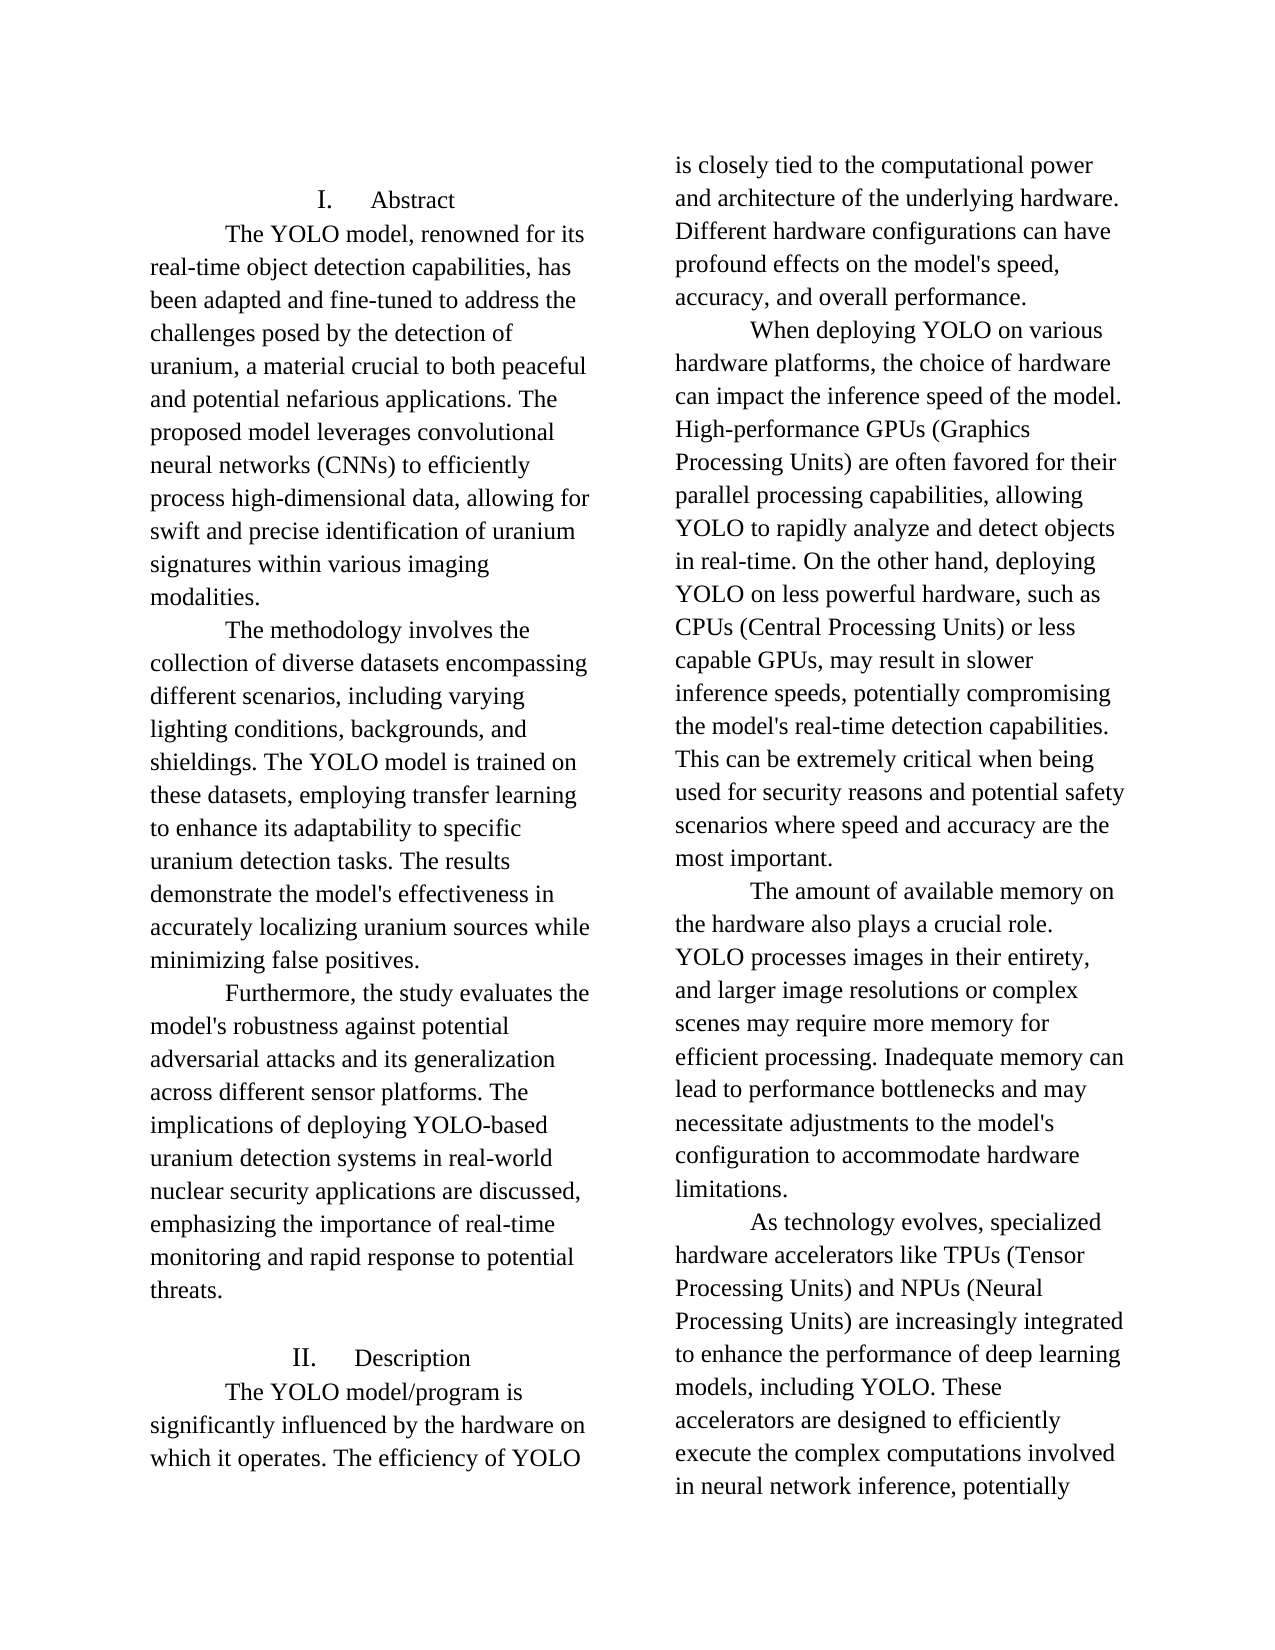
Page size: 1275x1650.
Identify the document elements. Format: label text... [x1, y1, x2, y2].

text The methodology involves the collection of diverse datasets encompassing different scenarios, including varying lighting conditions, backgrounds, and shieldings. The YOLO model is trained on these datasets, employing transfer learning to enhance its adaptability to specific uranium detection tasks. The results demonstrate the model's effectiveness in accurately localizing uranium sources while minimizing false positives. [150, 615, 600, 974]
text The YOLO model, renowned for its real-time object detection capabilities, has been adapted and fine-tuned to address the challenges posed by the detection of uranium, a material crucial to both peaceful and potential nefarious applications. The proposed model leverages convolutional neural networks (CNNs) to efficiently process high-dimensional data, allowing for swift and precise identification of uranium signatures within various imaging modalities. [150, 219, 600, 611]
list Abstract [187, 183, 600, 214]
text The YOLO model/program is significantly influenced by the hardware on which it operates. The efficiency of YOLO is closely tied to the computational power and architecture of the underlying hardware. Different hardware configurations can have profound effects on the model's speed, accuracy, and overall performance. [675, 150, 1125, 311]
list Description [187, 1341, 600, 1373]
text The YOLO model/program is significantly influenced by the hardware on which it operates. The efficiency of YOLO is closely tied to the computational power and architecture of the underlying hardware. Different hardware configurations can have profound effects on the model's speed, accuracy, and overall performance. [150, 1377, 600, 1472]
text The amount of available memory on the hardware also plays a crucial role. YOLO processes images in their entirety, and larger image resolutions or complex scenes may require more memory for efficient processing. Inadequate memory can lead to performance bottlenecks and may necessitate adjustments to the model's configuration to accommodate hardware limitations. [675, 876, 1125, 1202]
text When deploying YOLO on various hardware platforms, the choice of hardware can impact the inference speed of the model. High-performance GPUs (Graphics Processing Units) are often favored for their parallel processing capabilities, allowing YOLO to rapidly analyze and detect objects in real-time. On the other hand, deploying YOLO on less powerful hardware, such as CPUs (Central Processing Units) or less capable GPUs, may result in slower inference speeds, potentially compromising the model's real-time detection capabilities. This can be extremely critical when being used for security reasons and potential safety scenarios where speed and accuracy are the most important. [675, 315, 1125, 872]
text Furthermore, the study evaluates the model's robustness against potential adversarial attacks and its generalization across different sensor platforms. The implications of deploying YOLO-based uranium detection systems in real-world nuclear security applications are discussed, emphasizing the importance of real-time monitoring and rapid response to potential threats. [150, 978, 600, 1304]
